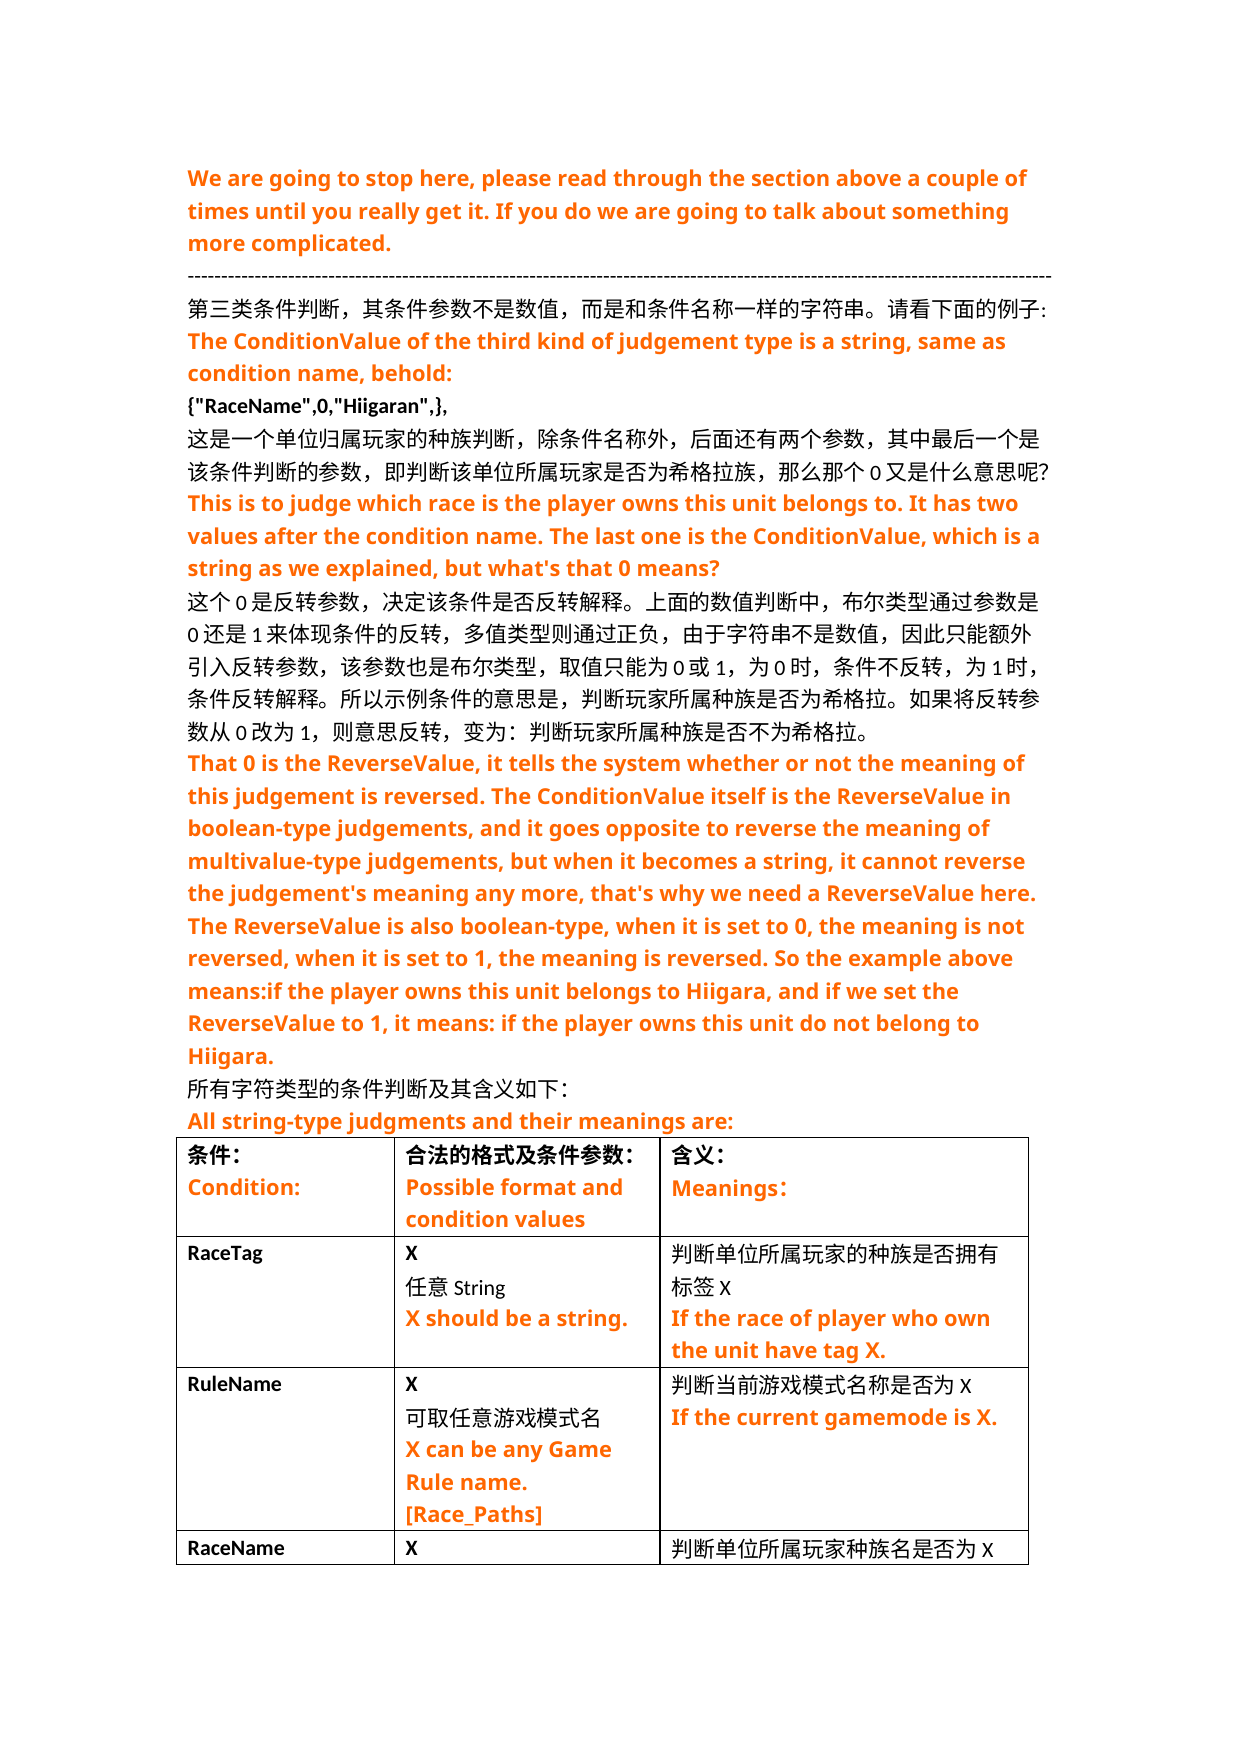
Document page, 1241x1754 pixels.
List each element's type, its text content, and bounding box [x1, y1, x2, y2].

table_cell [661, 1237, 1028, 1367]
text All string-type judgments and their meanings are: [187, 1104, 1053, 1137]
text 第三类条件判断，其条件参数不是数值，而是和条件名称一样的字符串。请看下面的例子: [187, 292, 1053, 324]
text 这是一个单位归属玩家的种族判断，除条件名称外，后面还有两个参数，其中最后一个是该条件判断的参数，即判断该单位所属玩家是否为希格拉族，那么那个0又是什么意思呢？ [187, 422, 1053, 487]
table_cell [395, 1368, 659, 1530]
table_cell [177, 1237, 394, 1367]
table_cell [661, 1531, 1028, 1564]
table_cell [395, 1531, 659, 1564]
text --------------------------------------------------------------------------------------------------------------------------------- [187, 259, 1053, 292]
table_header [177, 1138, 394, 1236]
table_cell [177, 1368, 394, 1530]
text The ConditionValue of the third kind of judgement type is a string, same as condition name, behold: [187, 324, 1053, 389]
text We are going to stop here, please read through the section above a couple of times until you really get it. If you do we are going to talk about something more complicated. [187, 162, 1053, 259]
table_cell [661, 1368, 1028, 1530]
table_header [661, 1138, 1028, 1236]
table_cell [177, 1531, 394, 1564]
text 所有字符类型的条件判断及其含义如下： [187, 1072, 1053, 1104]
text That 0 is the ReverseValue, it tells the system whether or not the meaning of this judgement is reversed. The ConditionValue itself is the ReverseValue in boolean-type judgements, and it goes opposite to reverse the meaning of multivalue-type judgements, but when it becomes a string, it cannot reverse the judgement's meaning any more, that's why we need a ReverseValue here. The ReverseValue is also boolean-type, when it is set to 0, the meaning is not reversed, when it is set to 1, the meaning is reversed. So the example above means:if the player owns this unit belongs to Hiigara, and if we set the ReverseValue to 1, it means: if the player owns this unit do not belong to Hiigara. [187, 747, 1053, 1072]
text This is to judge which race is the player owns this unit belongs to. It has two values after the condition name. The last one is the ConditionValue, which is a string as we explained, but what's that 0 means? [187, 487, 1053, 584]
text {"RaceName",0,"Hiigaran",}, [187, 389, 1053, 422]
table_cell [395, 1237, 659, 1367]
text 这个0是反转参数，决定该条件是否反转解释。上面的数值判断中，布尔类型通过参数是0还是1来体现条件的反转，多值类型则通过正负，由于字符串不是数值，因此只能额外引入反转参数，该参数也是布尔类型，取值只能为0或1，为0时，条件不反转，为1时，条件反转解释。所以示例条件的意思是，判断玩家所属种族是否为希格拉。如果将反转参数从0改为1，则意思反转，变为：判断玩家所属种族是否不为希格拉。 [187, 584, 1053, 747]
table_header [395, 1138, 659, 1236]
